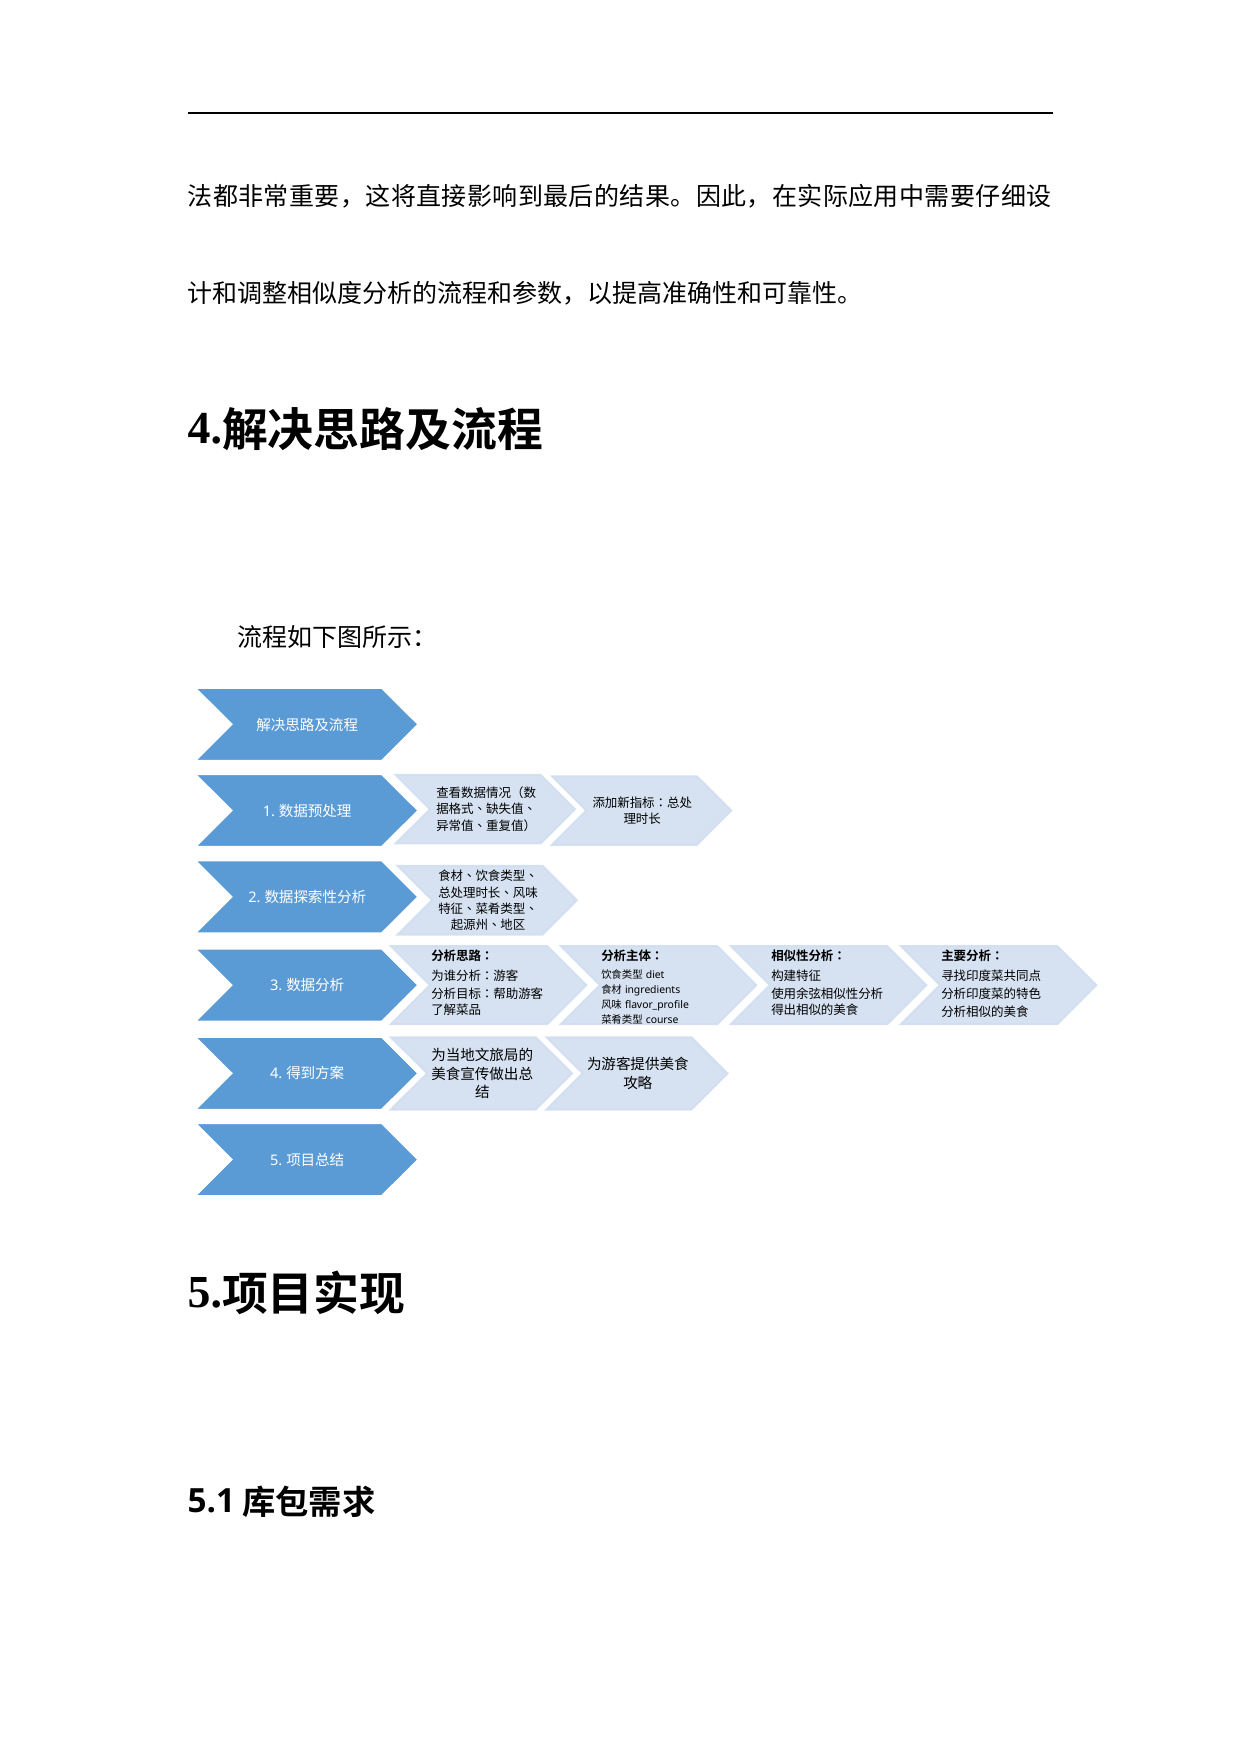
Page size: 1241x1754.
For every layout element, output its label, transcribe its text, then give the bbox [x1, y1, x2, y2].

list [187, 162, 1053, 324]
text 流程如下图所示： [187, 603, 1053, 668]
subtitle 5.1库包需求 [187, 1467, 1053, 1532]
subtitle 5.项目实现 [187, 1242, 1053, 1339]
subtitle 4.解决思路及流程 [187, 378, 1053, 476]
